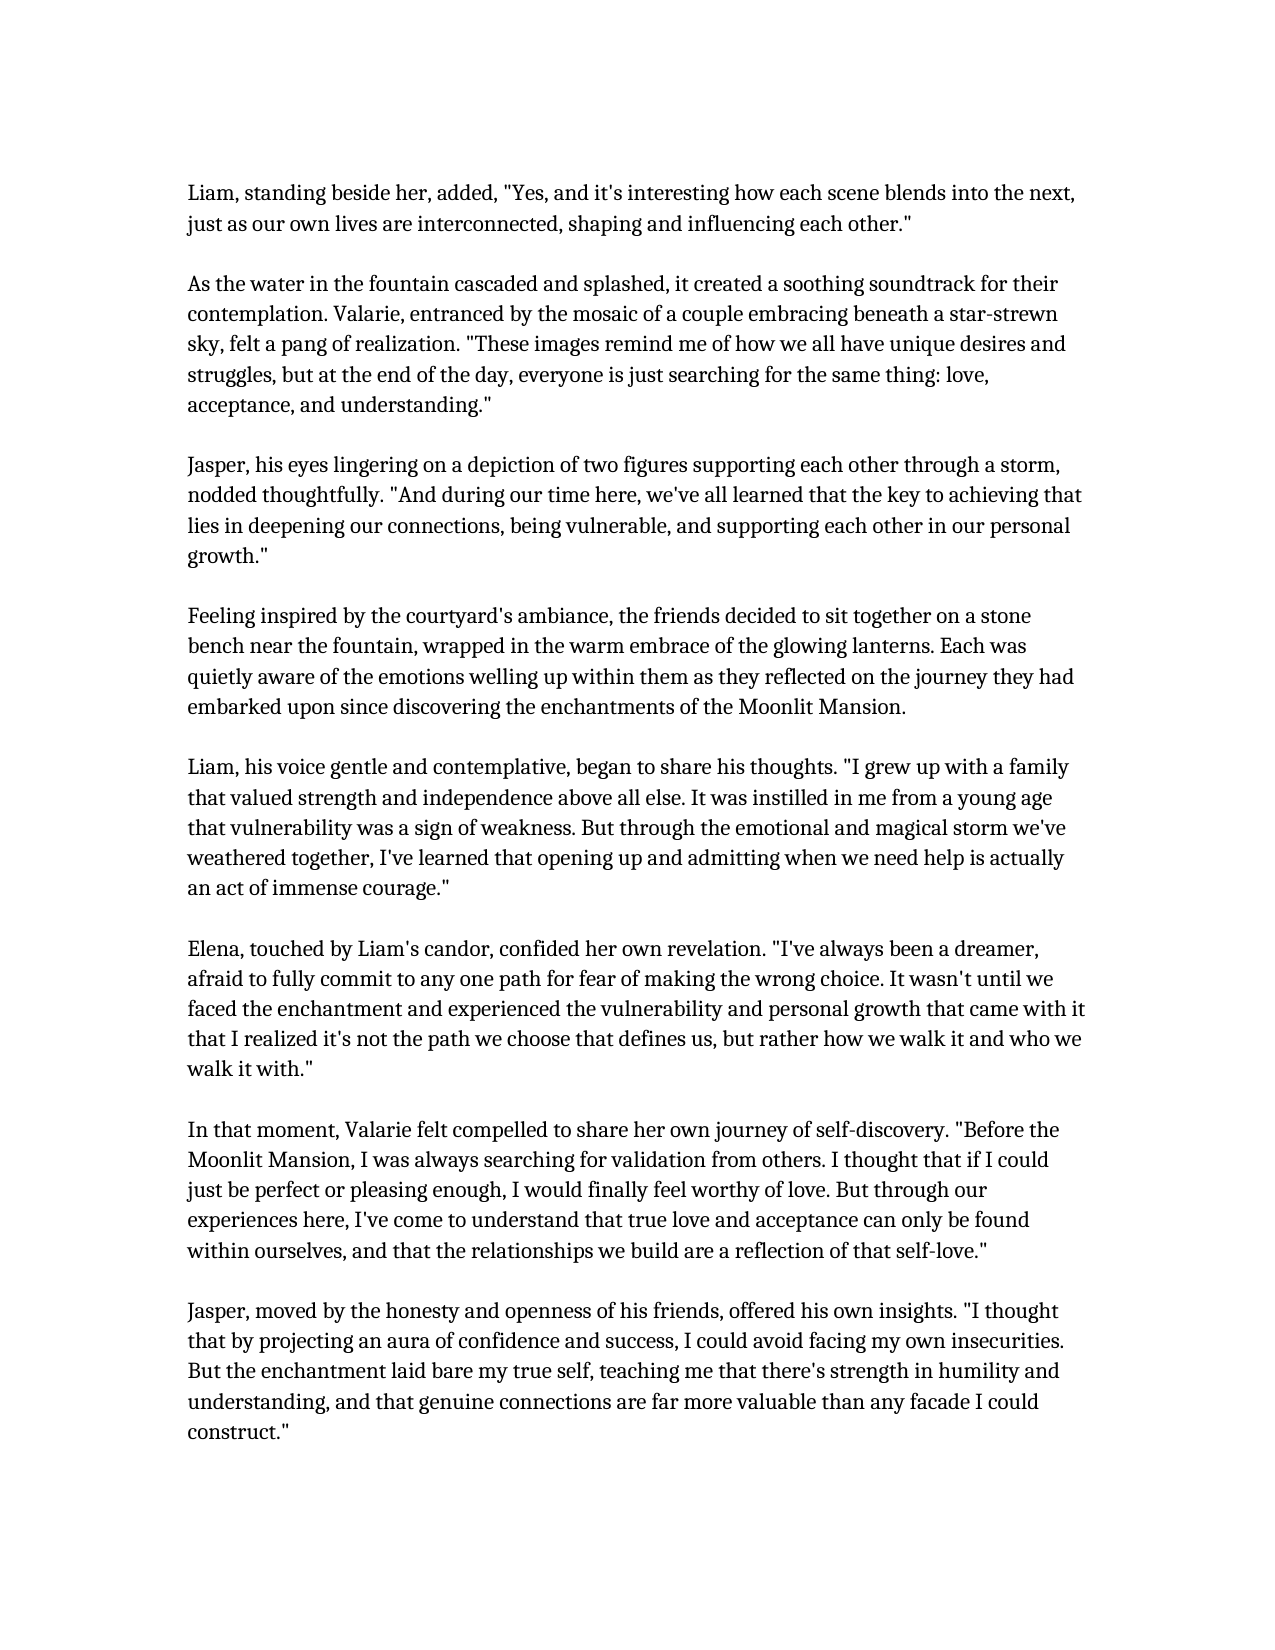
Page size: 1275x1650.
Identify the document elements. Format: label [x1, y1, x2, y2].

text [187, 150, 1087, 1475]
